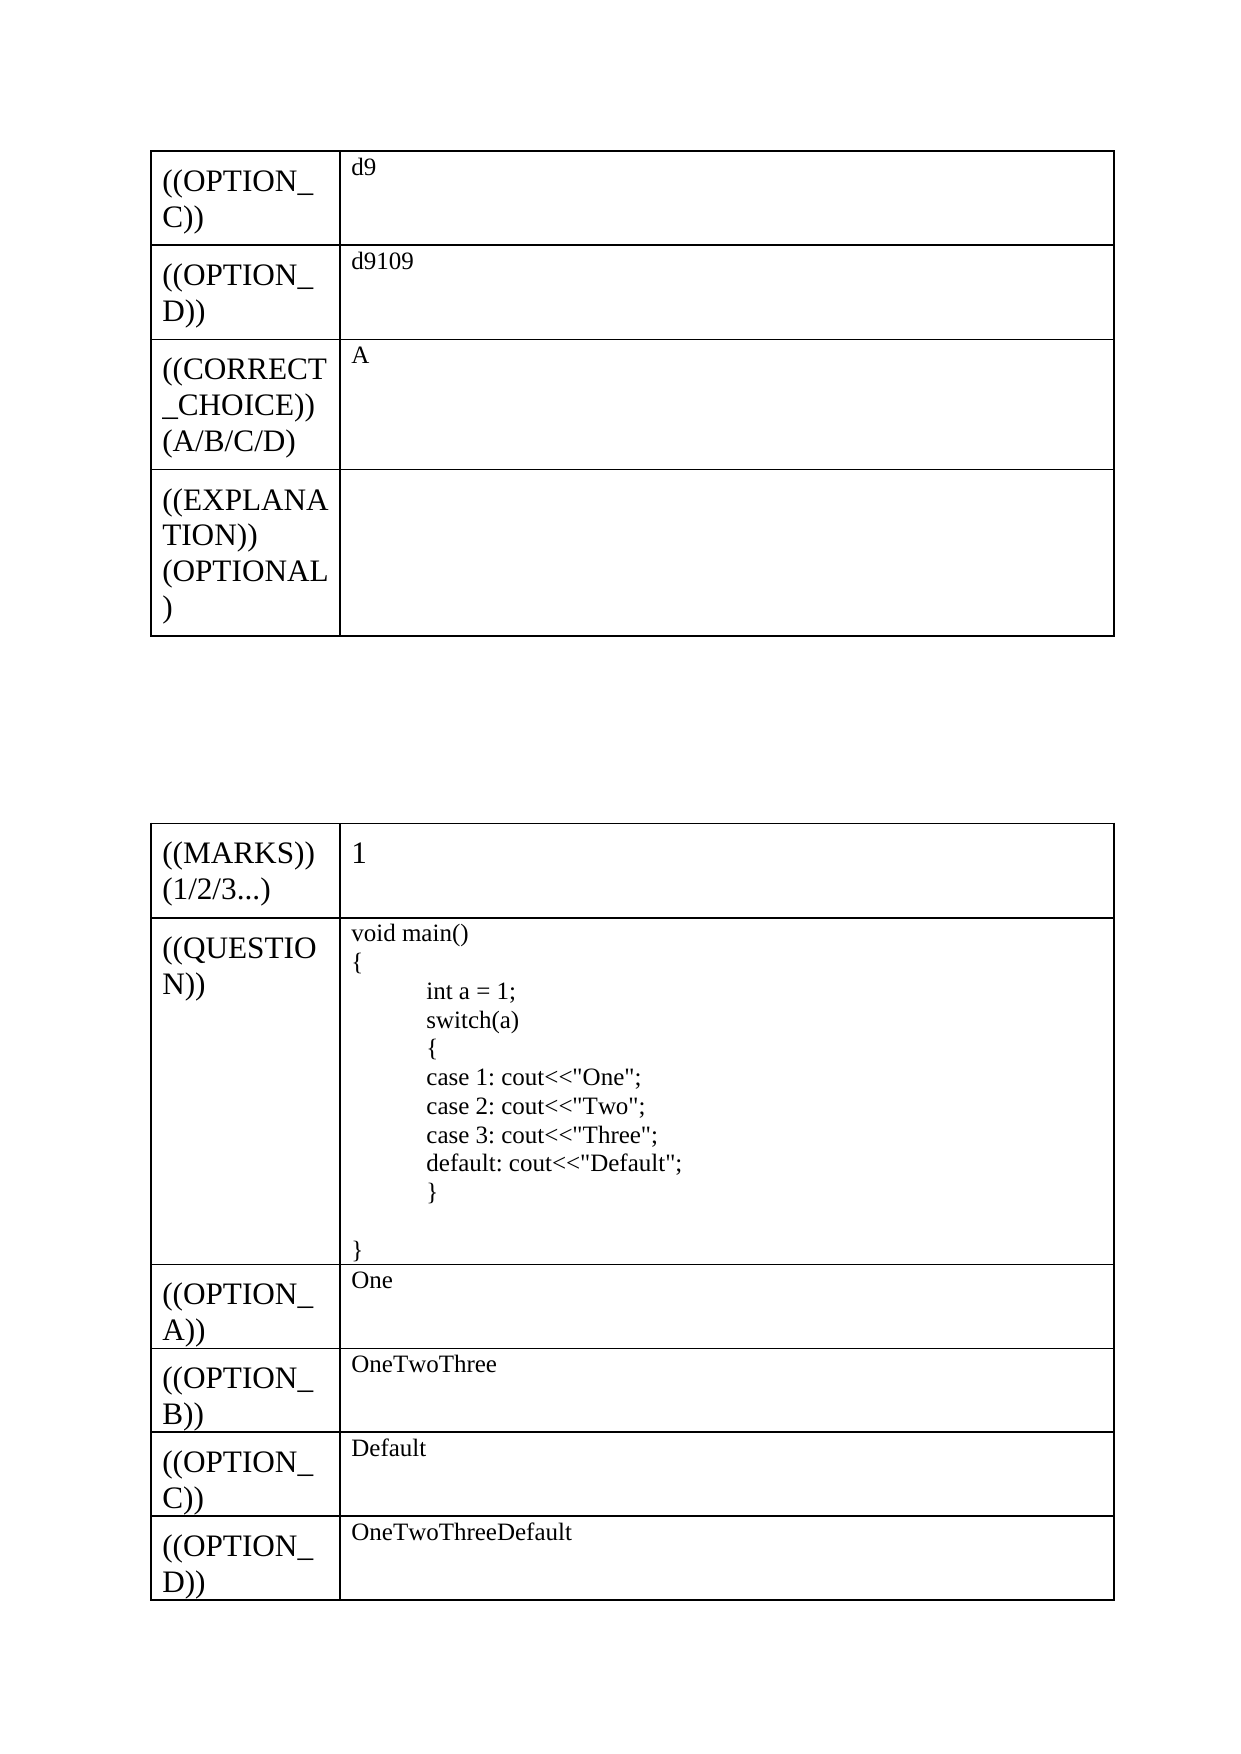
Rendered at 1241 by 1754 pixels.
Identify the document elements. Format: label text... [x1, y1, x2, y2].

table_cell ((OPTION_C)) [152, 1433, 339, 1515]
table_cell ((OPTION_A)) [152, 1265, 339, 1347]
table_cell ((CORRECT_CHOICE)) (A/B/C/D) [152, 340, 339, 469]
table_cell d9109 [341, 246, 1113, 338]
table_cell OneTwoThree [341, 1349, 1113, 1431]
table_cell ((OPTION_B)) [152, 1349, 339, 1431]
table_header 1 [341, 824, 1113, 917]
table_cell One [341, 1265, 1113, 1347]
table_cell [341, 470, 1113, 635]
table_cell ((QUESTION)) [152, 919, 339, 1263]
table_cell OneTwoThreeDefault [341, 1517, 1113, 1599]
table_cell ((EXPLANATION)) (OPTIONAL) [152, 470, 339, 635]
table_cell ((OPTION_D)) [152, 246, 339, 338]
table_cell d9 [341, 152, 1113, 244]
table_cell ((OPTION_D)) [152, 1517, 339, 1599]
table_cell ((OPTION_C)) [152, 152, 339, 244]
table_header ((MARKS)) (1/2/3...) [152, 824, 339, 917]
table_cell void main() { int a = 1; switch(a) { case 1: cout<<"One"; case 2: cout<<"Two"; case 3: cout<<"Three"; default: cout<<"Default"; } } [341, 919, 1113, 1263]
table_cell Default [341, 1433, 1113, 1515]
table_cell A [341, 340, 1113, 469]
